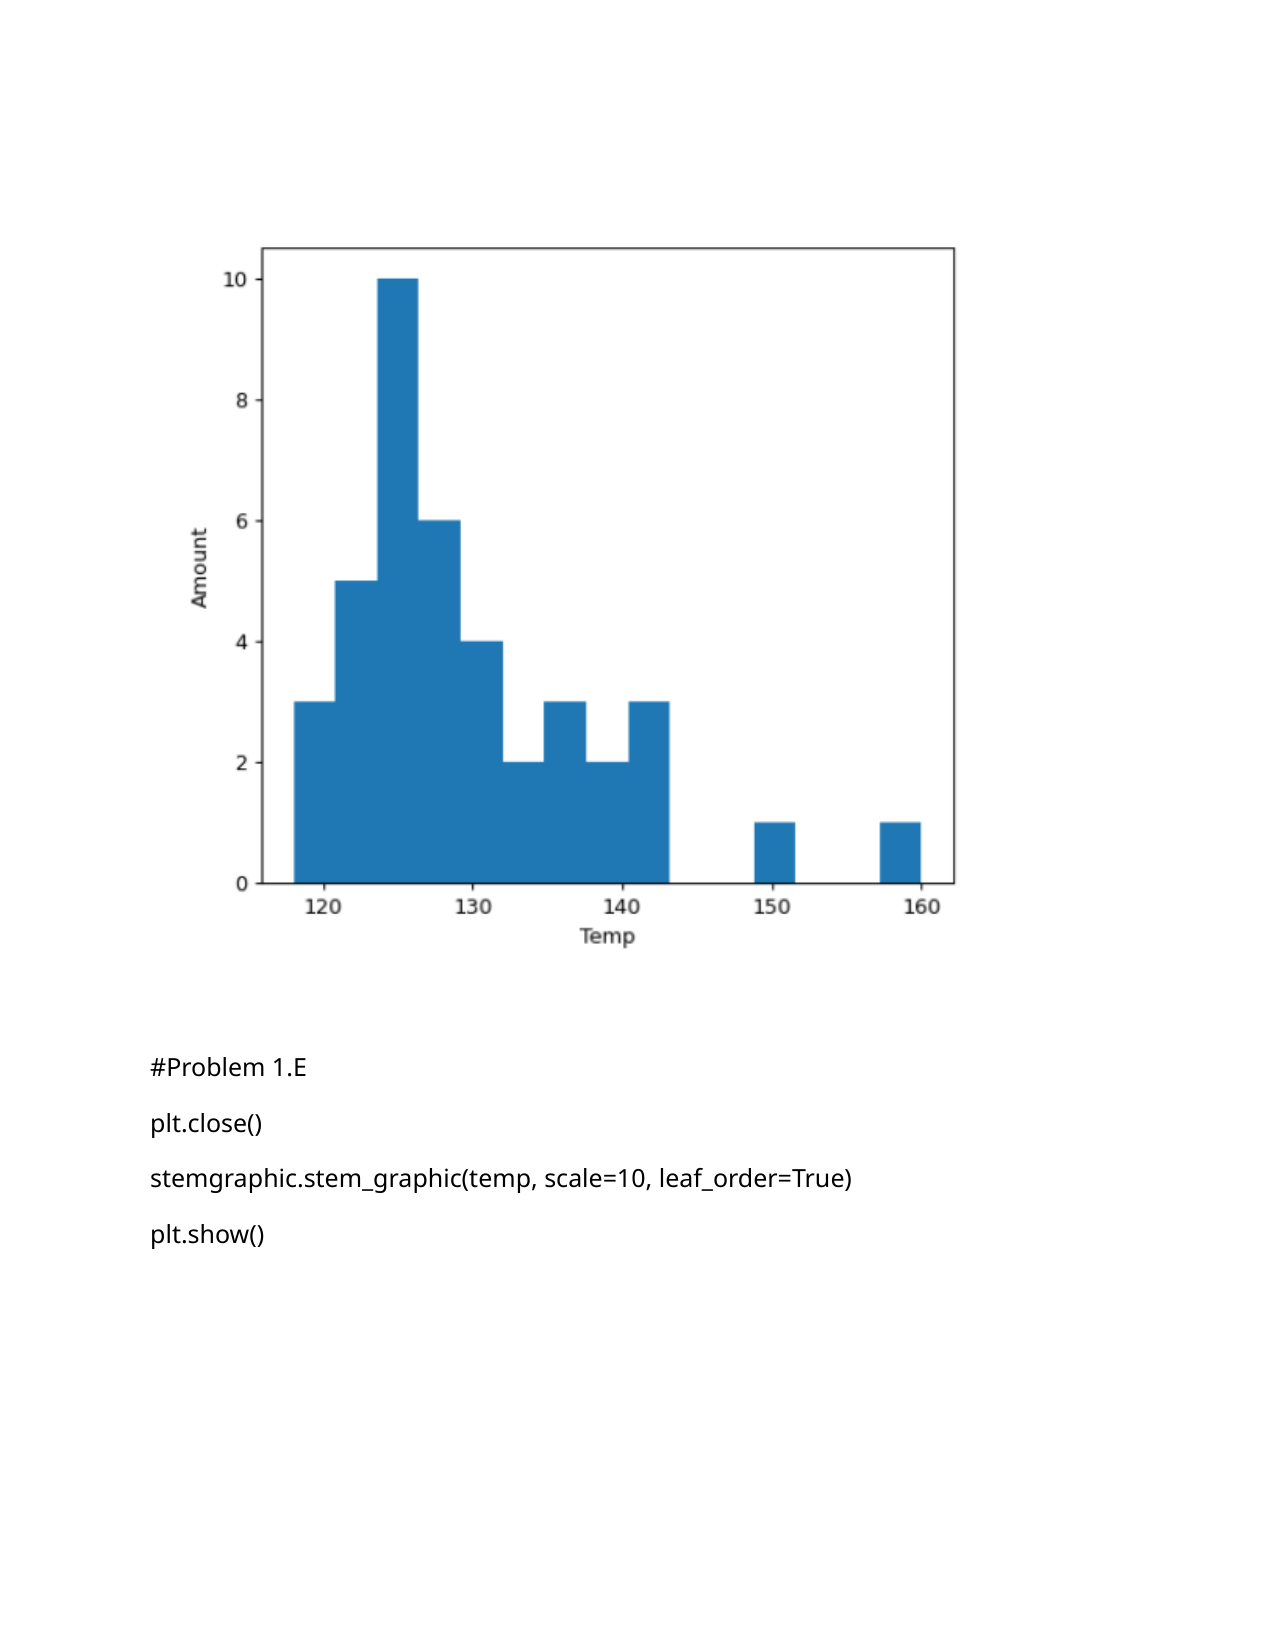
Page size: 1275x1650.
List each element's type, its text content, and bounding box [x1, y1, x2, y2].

text plt.close() [150, 1105, 1125, 1139]
text plt.show() [150, 1217, 1125, 1251]
text #Problem 1.E [150, 1049, 1125, 1083]
text stemgraphic.stem_graphic(temp, scale=10, leaf_order=True) [150, 1161, 1125, 1195]
picture [150, 150, 1041, 972]
